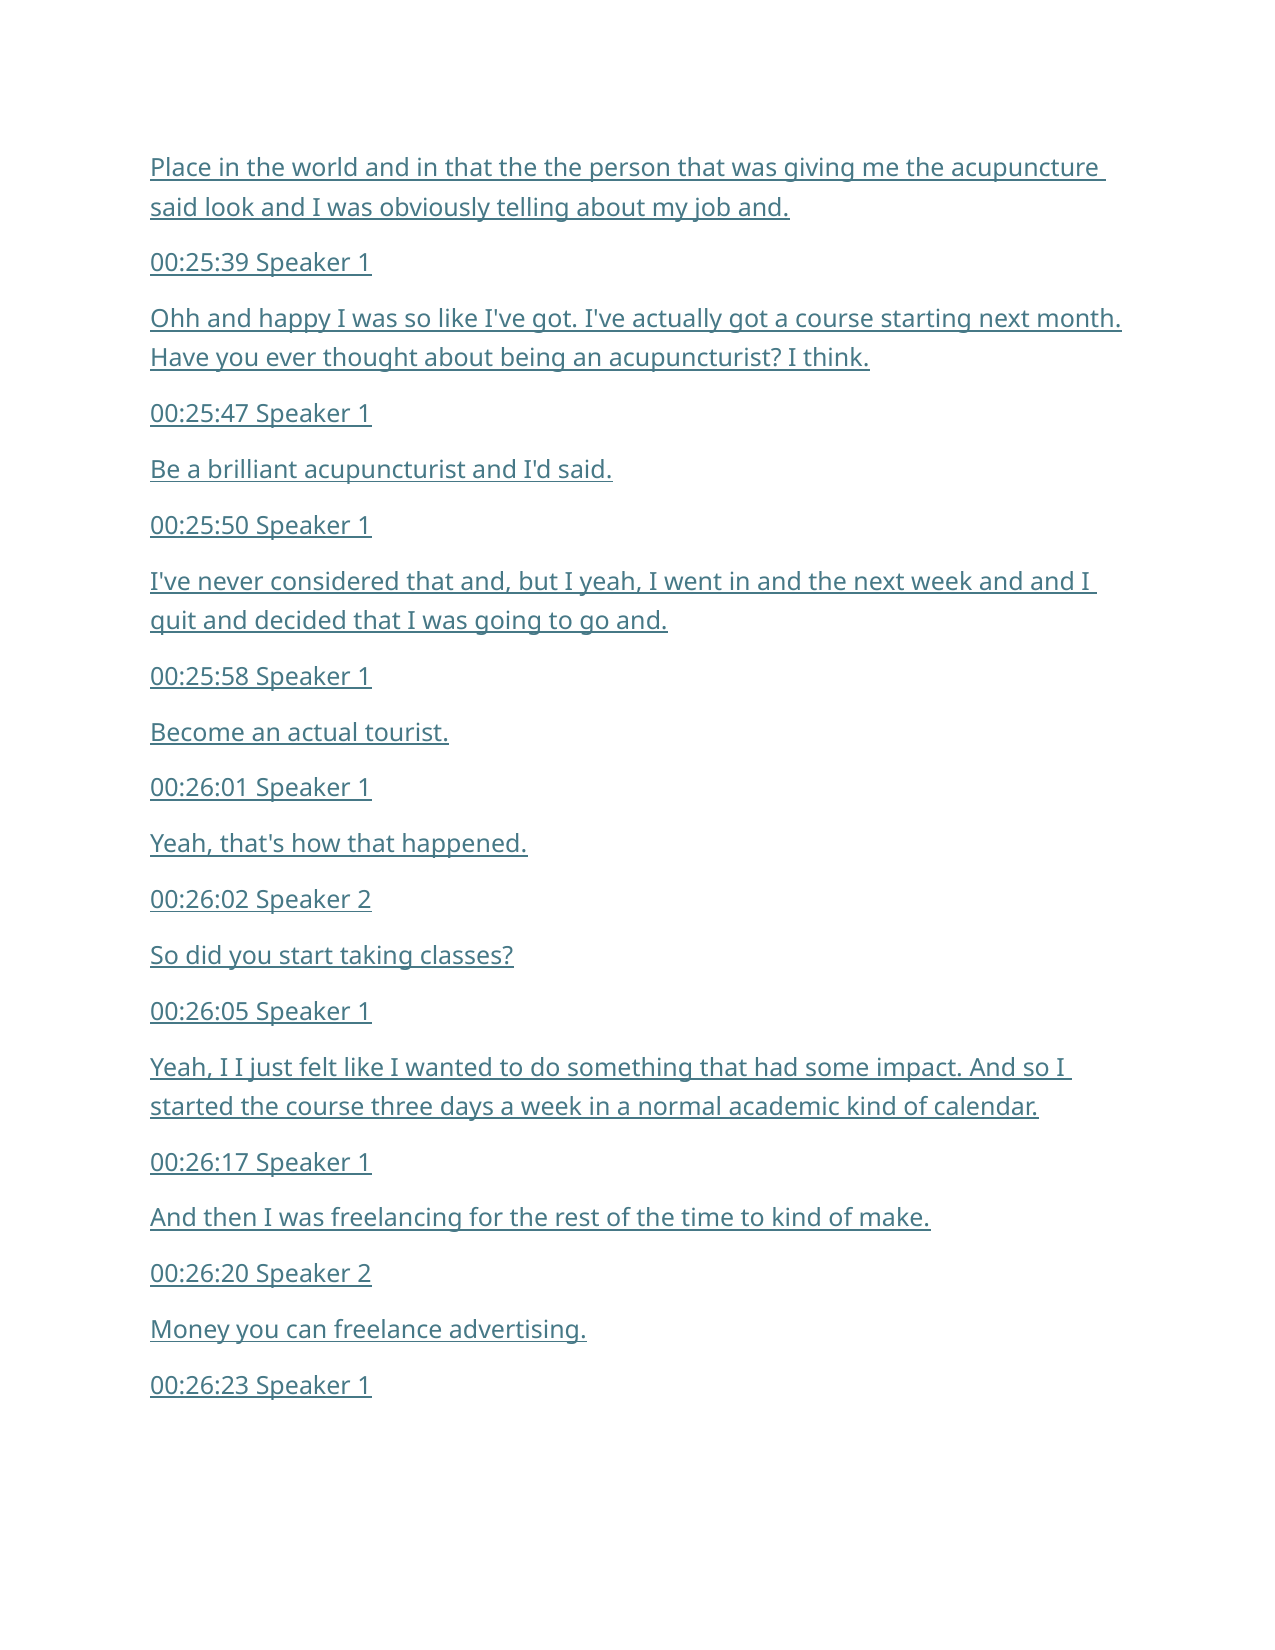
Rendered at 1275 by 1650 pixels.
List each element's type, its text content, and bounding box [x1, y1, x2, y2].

text 00:26:20 Speaker 2 [150, 1256, 1125, 1290]
text 00:26:05 Speaker 1 [150, 993, 1125, 1027]
text Ohh and happy I was so like I've got. I've actually got a course starting next month. Have you ever thought about being an acupuncturist? I think. [150, 301, 1125, 374]
text And then I was freelancing for the rest of the time to kind of make. [150, 1200, 1125, 1234]
text Become an actual tourist. [150, 714, 1125, 748]
text 00:26:02 Speaker 2 [150, 882, 1125, 916]
text 00:25:50 Speaker 1 [150, 507, 1125, 542]
text Yeah, I I just felt like I wanted to do something that had some impact. And so I started the course three days a week in a normal academic kind of calendar. [150, 1049, 1125, 1122]
text So did you start taking classes? [150, 937, 1125, 972]
text 00:26:01 Speaker 1 [150, 770, 1125, 804]
text 00:25:39 Speaker 1 [150, 245, 1125, 279]
text 00:26:17 Speaker 1 [150, 1144, 1125, 1178]
text Place in the world and in that the the person that was giving me the acupuncture said look and I was obviously telling about my job and. [150, 150, 1125, 223]
text Be a brilliant acupuncturist and I'd said. [150, 452, 1125, 486]
text Money you can freelance advertising. [150, 1312, 1125, 1346]
text 00:25:58 Speaker 1 [150, 658, 1125, 692]
text 00:26:23 Speaker 1 [150, 1367, 1125, 1402]
text I've never considered that and, but I yeah, I went in and the next week and and I quit and decided that I was going to go and. [150, 563, 1125, 637]
text 00:25:47 Speaker 1 [150, 396, 1125, 430]
text Yeah, that's how that happened. [150, 826, 1125, 860]
